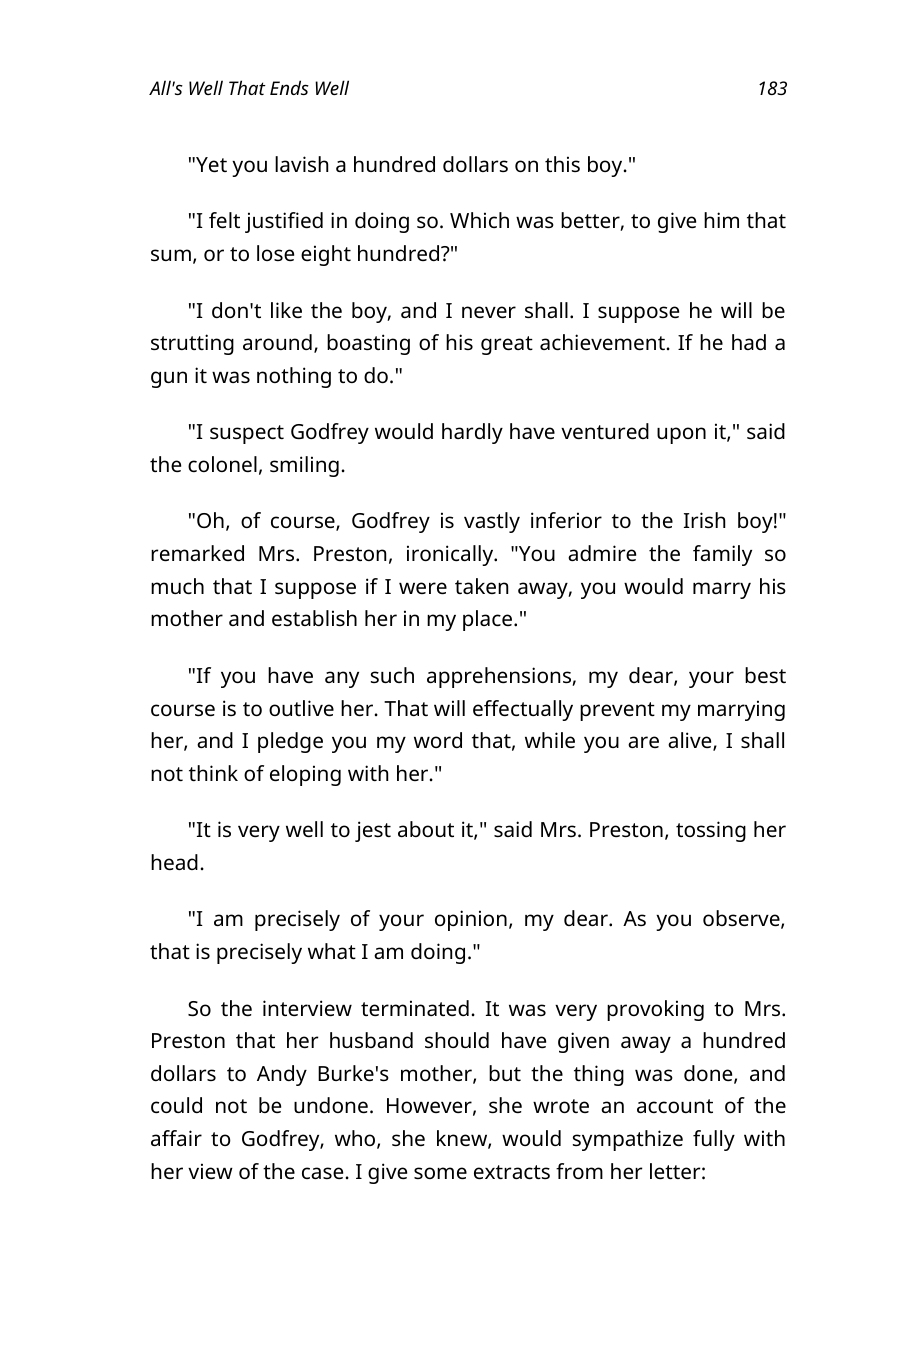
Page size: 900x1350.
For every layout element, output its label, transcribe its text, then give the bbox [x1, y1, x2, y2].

text "If you have any such apprehensions, my dear, your best course is to outlive her. That will effectually prevent my marrying her, and I pledge you my word that, while you are alive, I shall not think of eloping with her." [150, 661, 787, 787]
text "I am precisely of your opinion, my dear. As you observe, that is precisely what I am doing." [150, 904, 787, 966]
text "I felt justified in doing so. Which was better, to give him that sum, or to lose eight hundred?" [150, 207, 787, 268]
text "Yet you lavish a hundred dollars on this boy." [150, 150, 787, 178]
text "It is very well to jest about it," said Mrs. Preston, tossing her head. [150, 815, 787, 876]
text So the interview terminated. It was very provoking to Mrs. Preston that her husband should have given away a hundred dollars to Andy Burke's mother, but the thing was done, and could not be undone. However, she wrote an account of the affair to Godfrey, who, she knew, would sympathize fully with her view of the case. I give some extracts from her letter: [150, 994, 787, 1185]
text "I don't like the boy, and I never shall. I suppose he will be strutting around, boasting of his great achievement. If he had a gun it was nothing to do." [150, 296, 787, 389]
text "I suspect Godfrey would hardly have ventured upon it," said the colonel, smiling. [150, 417, 787, 478]
text "Oh, of course, Godfrey is vastly inferior to the Irish boy!" remarked Mrs. Preston, ironically. "You admire the family so much that I suppose if I were taken away, you would marry his mother and establish her in my place." [150, 507, 787, 633]
